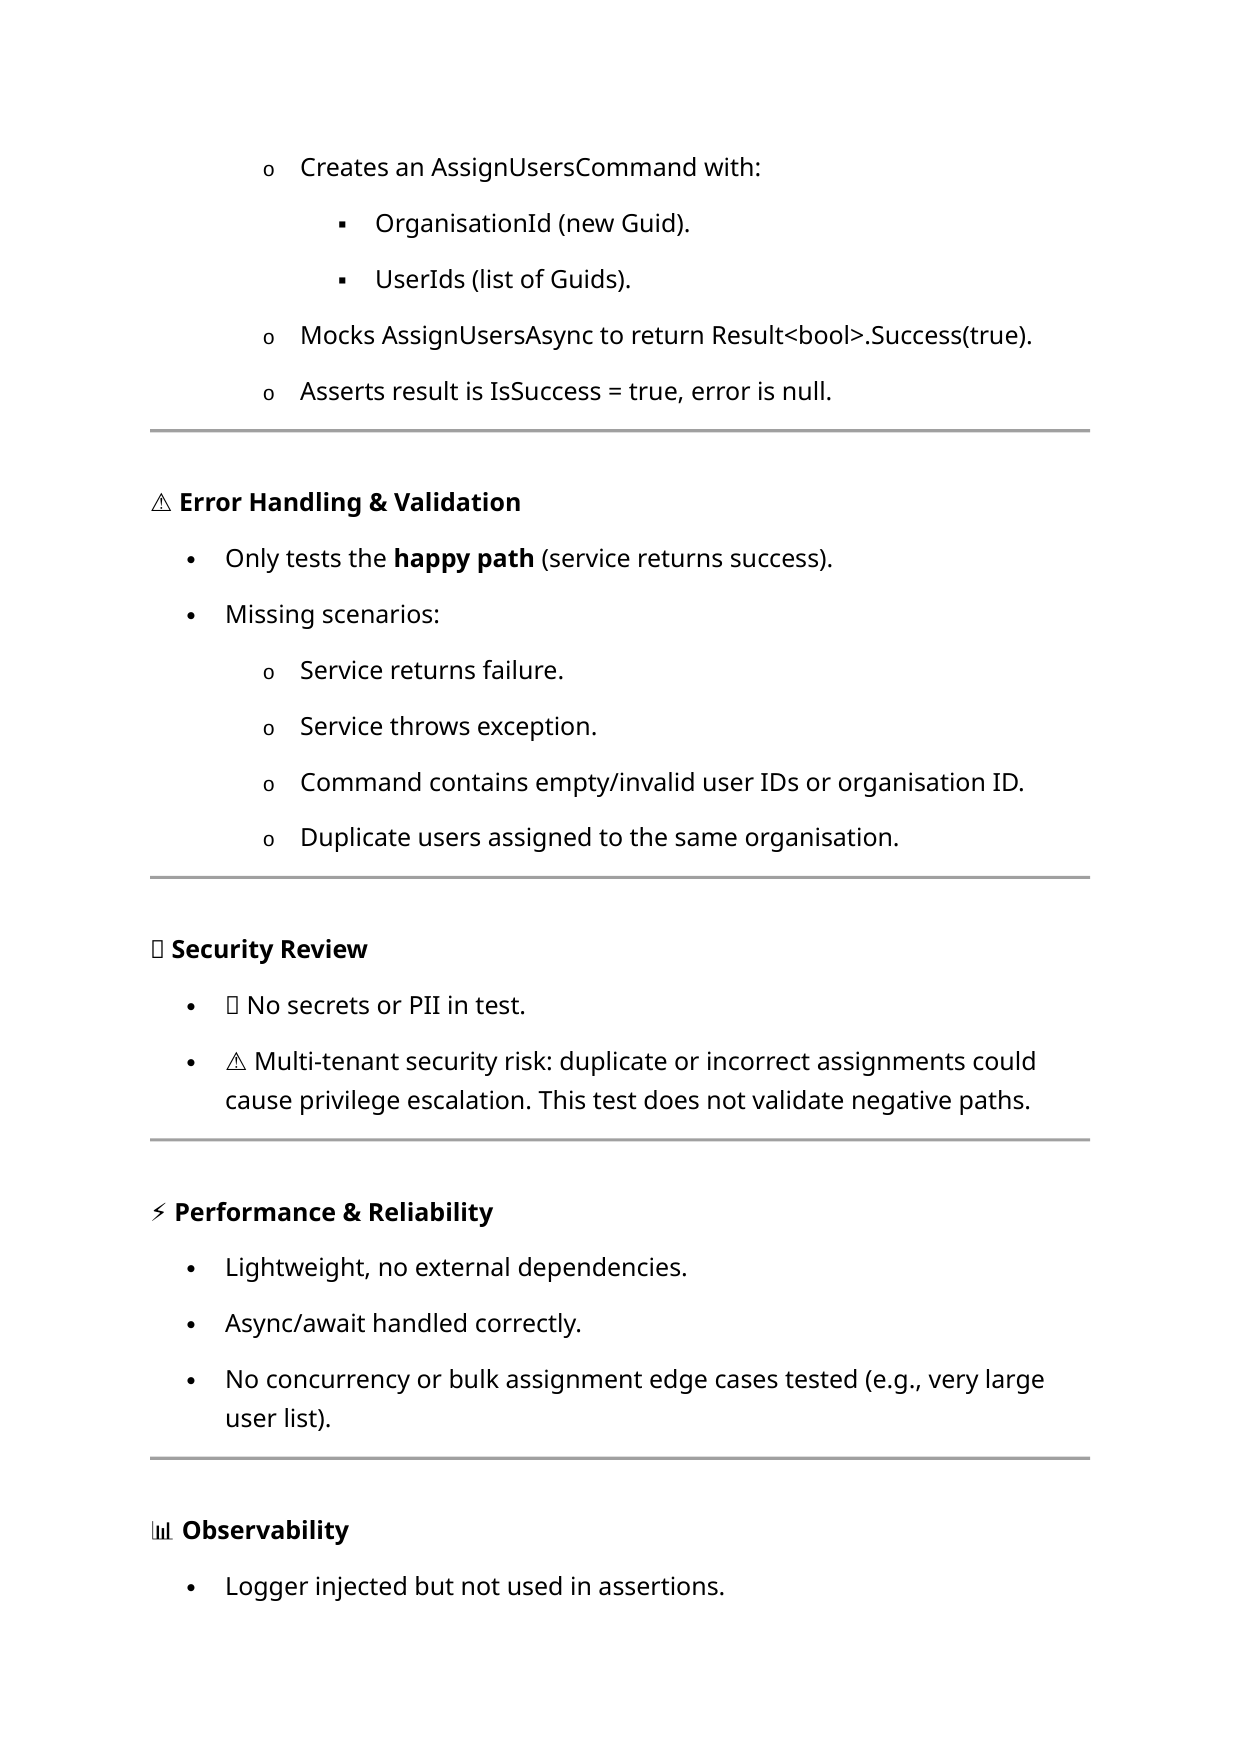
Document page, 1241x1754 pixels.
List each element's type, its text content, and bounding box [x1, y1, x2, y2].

list Missing scenarios: [187, 597, 1090, 631]
list Command contains empty/invalid user IDs or organisation ID. [262, 764, 1090, 798]
text ⚠️ Error Handling & Validation [150, 485, 1090, 519]
list Logger injected but not used in assertions. [187, 1568, 1090, 1602]
list Service returns failure. [262, 652, 1090, 687]
text ⚡ Performance & Reliability [150, 1194, 1090, 1228]
list Only tests the happy path (service returns success). [187, 541, 1090, 575]
list Service throws exception. [262, 708, 1090, 742]
list Lightweight, no external dependencies. [187, 1250, 1090, 1284]
list UserIds (list of Guids). [337, 262, 1090, 296]
text 🔐 Security Review [150, 932, 1090, 966]
list Duplicate users assigned to the same organisation. [262, 820, 1090, 854]
list ✅ No secrets or PII in test. [187, 987, 1090, 1022]
list ⚠️ Multi-tenant security risk: duplicate or incorrect assignments could cause privilege escalation. This test does not validate negative paths. [187, 1043, 1090, 1117]
list Asserts result is IsSuccess = true, error is null. [262, 373, 1090, 407]
list No concurrency or bulk assignment edge cases tested (e.g., very large user list). [187, 1362, 1090, 1435]
list Async/await handled correctly. [187, 1306, 1090, 1340]
list Creates an AssignUsersCommand with: [262, 150, 1090, 184]
text 📊 Observability [150, 1512, 1090, 1547]
list OrganisationId (new Guid). [337, 206, 1090, 240]
list Mocks AssignUsersAsync to return Result<bool>.Success(true). [262, 317, 1090, 352]
